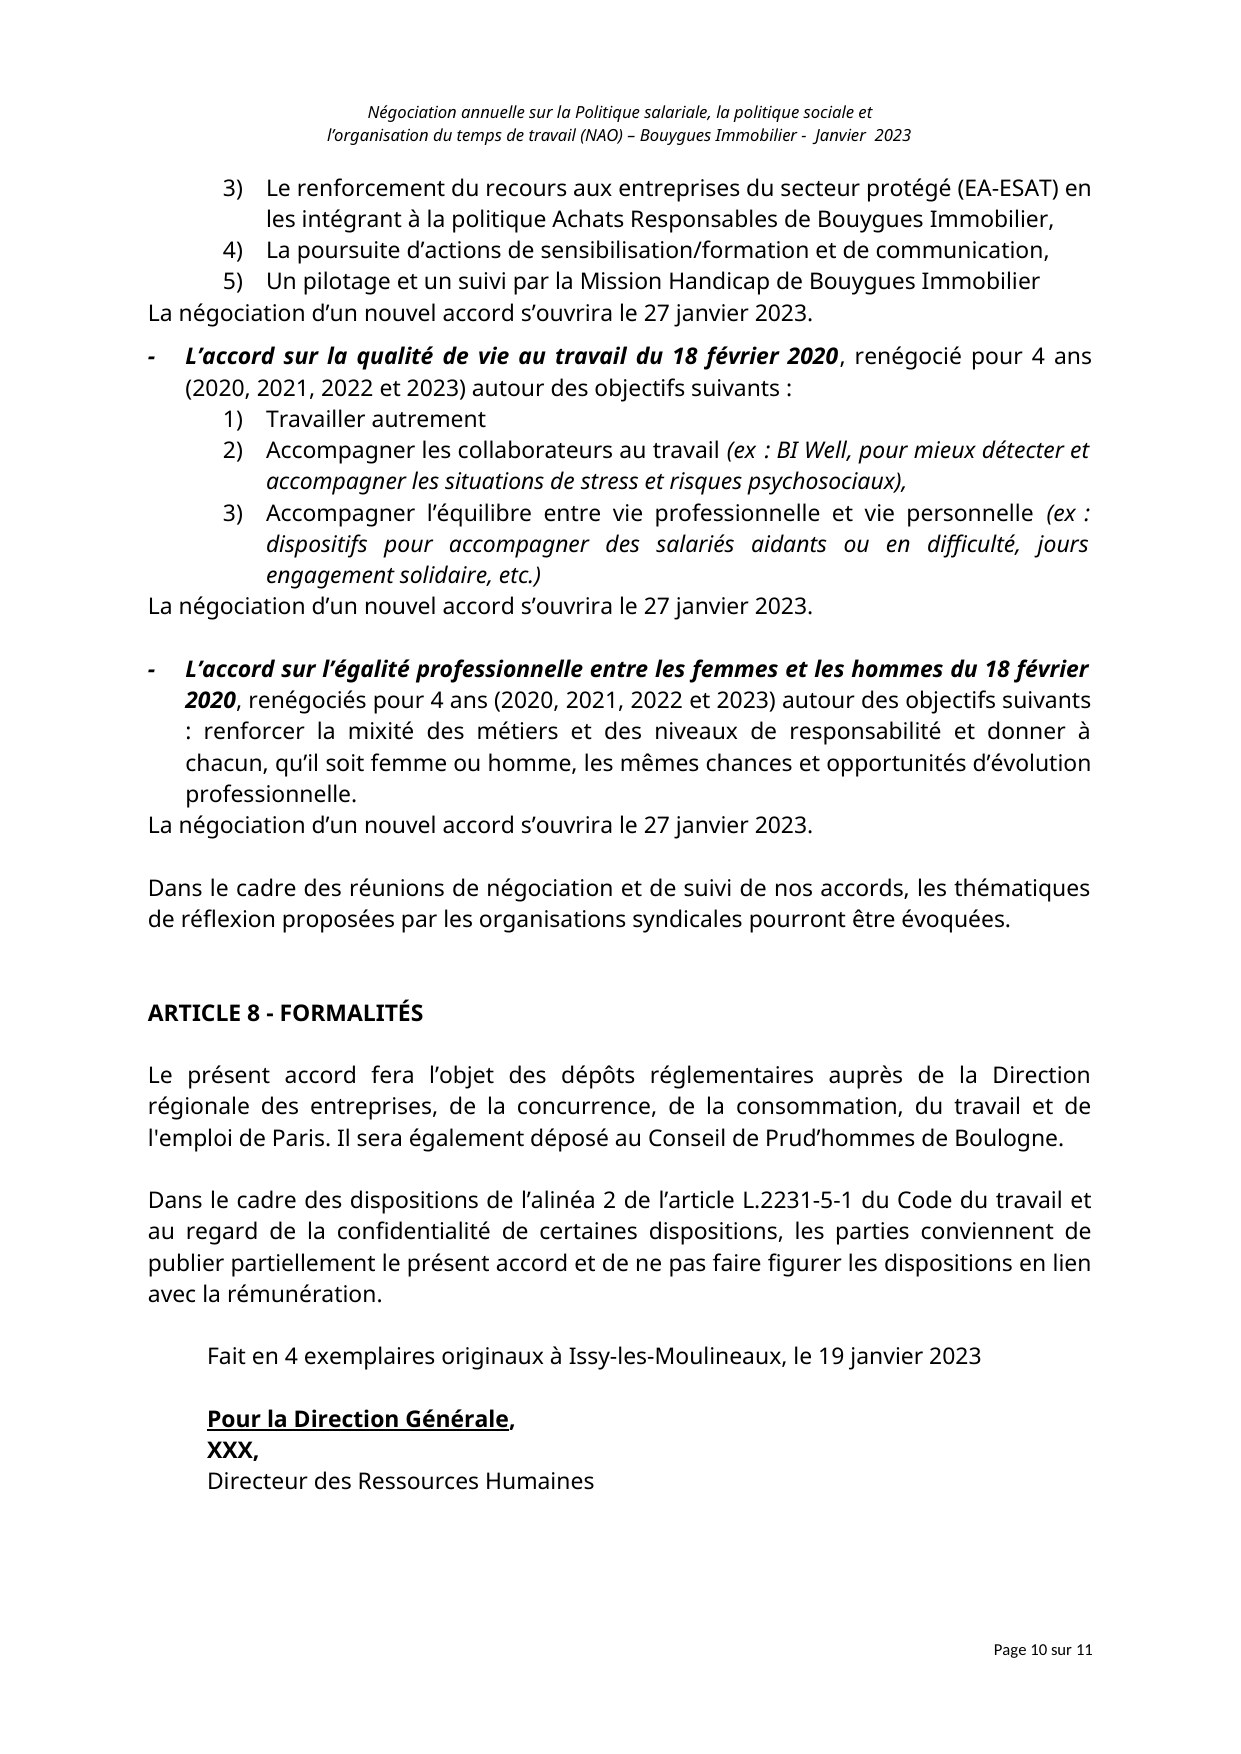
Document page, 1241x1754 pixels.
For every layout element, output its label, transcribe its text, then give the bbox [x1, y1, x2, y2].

text Directeur des Ressources Humaines [148, 1465, 1092, 1496]
list ARTICLE 8 - FORMALITÉS [148, 996, 1092, 1028]
list L’accord sur l’égalité professionnelle entre les femmes et les hommes du 18 février 2020, renégociés pour 4 ans (2020, 2021, 2022 et 2023) autour des objectifs suivants : renforcer la mixité des métiers et des niveaux de responsabilité et donner à chacun, qu’il soit femme ou homme, les mêmes chances et opportunités d’évolution professionnelle. [148, 653, 1092, 809]
text Le présent accord fera l’objet des dépôts réglementaires auprès de la Direction régionale des entreprises, de la concurrence, de la consommation, du travail et de l'emploi de Paris. Il sera également déposé au Conseil de Prud’hommes de Boulogne. [148, 1059, 1092, 1153]
text Pour la Direction Générale, [148, 1403, 1092, 1434]
text La négociation d’un nouvel accord s’ouvrira le 27 janvier 2023. [148, 590, 1092, 621]
text Dans le cadre des dispositions de l’alinéa 2 de l’article L.2231-5-1 du Code du travail et au regard de la confidentialité de certaines dispositions, les parties conviennent de publier partiellement le présent accord et de ne pas faire figurer les dispositions en lien avec la rémunération. [148, 1184, 1092, 1309]
list Le renforcement du recours aux entreprises du secteur protégé (EA-ESAT) en les intégrant à la politique Achats Responsables de Bouygues Immobilier, [223, 171, 1092, 234]
text XXX, [148, 1434, 1092, 1465]
text Dans le cadre des réunions de négociation et de suivi de nos accords, les thématiques de réflexion proposées par les organisations syndicales pourront être évoquées. [148, 871, 1092, 934]
list Accompagner l’équilibre entre vie professionnelle et vie personnelle (ex : dispositifs pour accompagner des salariés aidants ou en difficulté, jours engagement solidaire, etc.) [223, 496, 1092, 590]
list Un pilotage et un suivi par la Mission Handicap de Bouygues Immobilier [223, 265, 1092, 296]
list L’accord sur la qualité de vie au travail du 18 février 2020, renégocié pour 4 ans (2020, 2021, 2022 et 2023) autour des objectifs suivants : [148, 340, 1092, 403]
list Accompagner les collaborateurs au travail (ex : BI Well, pour mieux détecter et accompagner les situations de stress et risques psychosociaux), [223, 434, 1092, 496]
text Fait en 4 exemplaires originaux à Issy-les-Moulineaux, le 19 janvier 2023 [148, 1340, 1092, 1371]
text La négociation d’un nouvel accord s’ouvrira le 27 janvier 2023. [148, 296, 1092, 328]
list La poursuite d’actions de sensibilisation/formation et de communication, [223, 234, 1092, 265]
text La négociation d’un nouvel accord s’ouvrira le 27 janvier 2023. [148, 809, 1092, 840]
list Travailler autrement [223, 403, 1092, 434]
